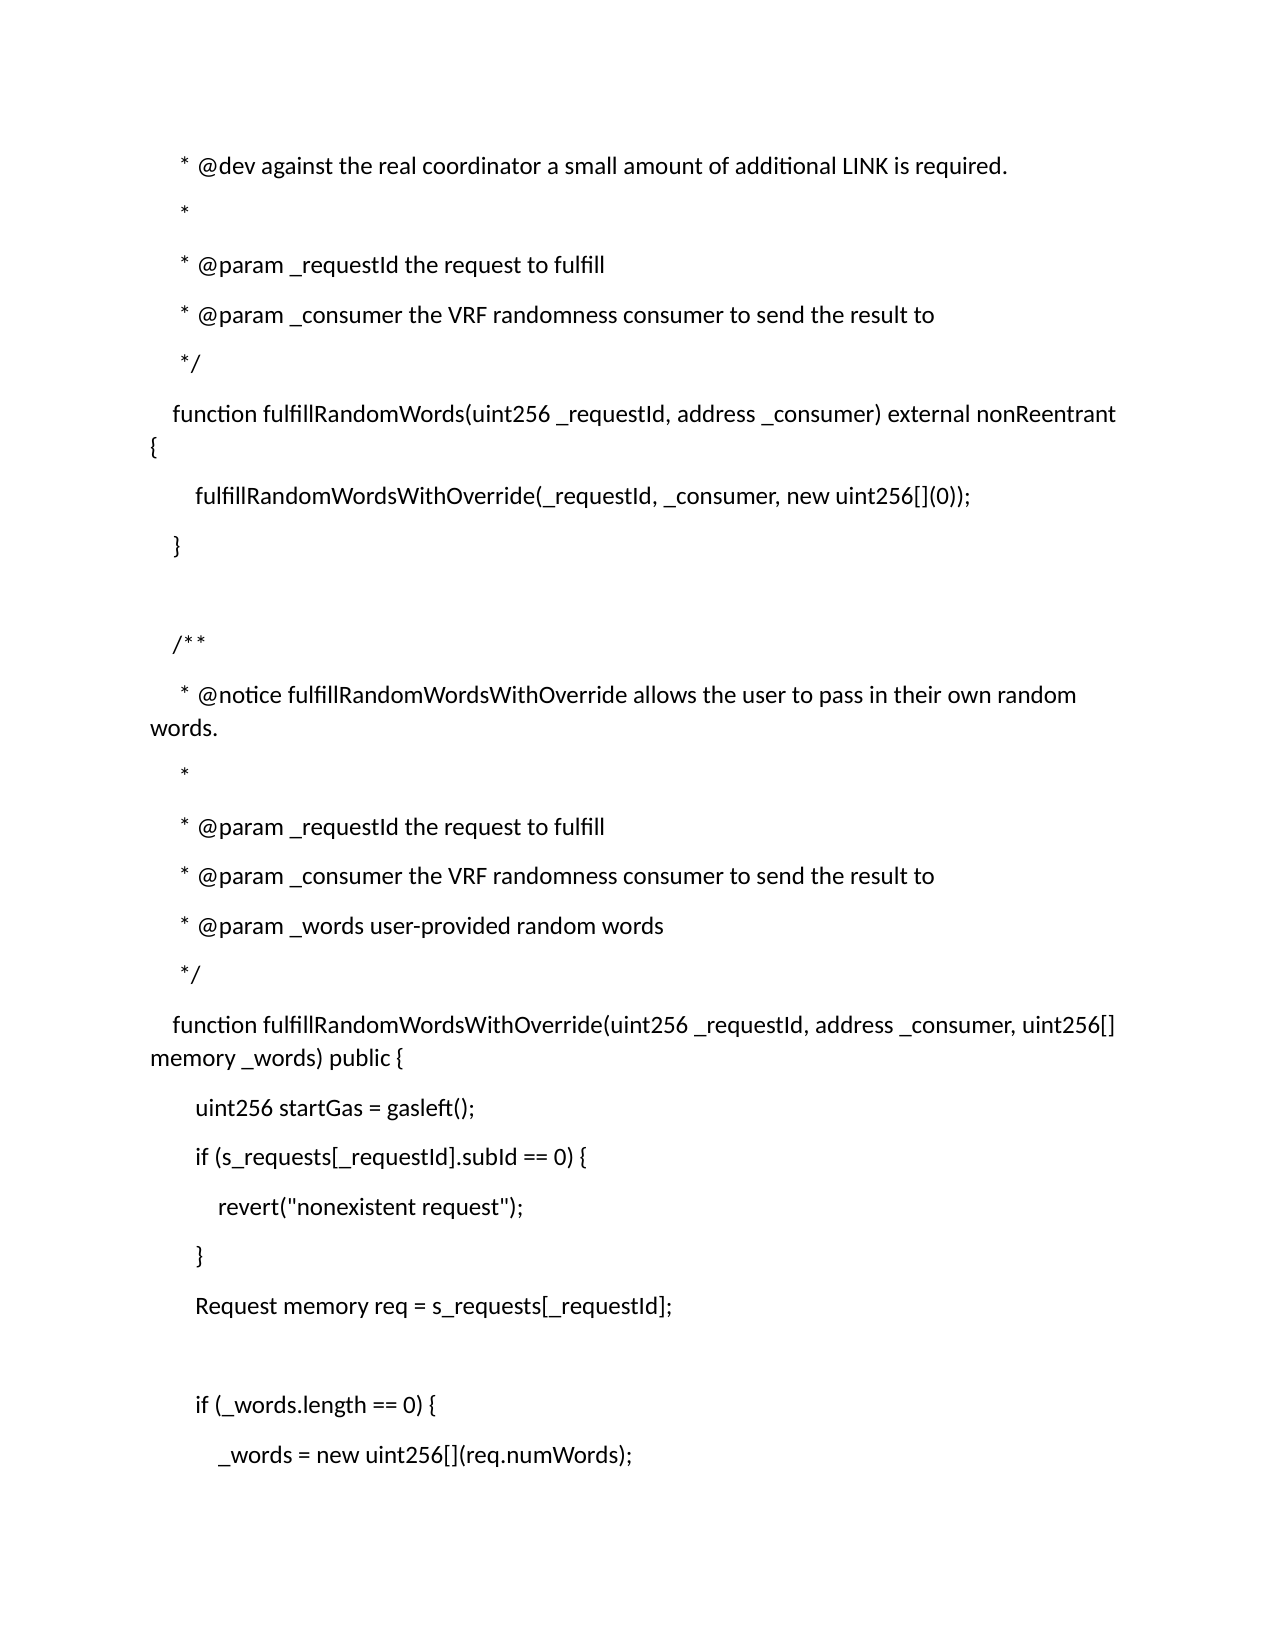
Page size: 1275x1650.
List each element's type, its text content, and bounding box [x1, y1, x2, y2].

text if (_words.length == 0) { [150, 1389, 1125, 1420]
text } [150, 530, 1125, 561]
text * @param _consumer the VRF randomness consumer to send the result to [150, 299, 1125, 329]
text * @param _requestId the request to fulfill [150, 811, 1125, 841]
text fulfillRandomWordsWithOverride(_requestId, _consumer, new uint256[](0)); [150, 480, 1125, 511]
text _words = new uint256[](req.numWords); [150, 1439, 1125, 1469]
text function fulfillRandomWordsWithOverride(uint256 _requestId, address _consumer, uint256[] memory _words) public { [150, 1009, 1125, 1073]
text revert("nonexistent request"); [150, 1191, 1125, 1221]
text * [150, 199, 1125, 230]
text * @notice fulfillRandomWordsWithOverride allows the user to pass in their own random words. [150, 679, 1125, 742]
text function fulfillRandomWords(uint256 _requestId, address _consumer) external nonReentrant { [150, 398, 1125, 461]
text * @param _words user-provided random words [150, 910, 1125, 941]
text * [150, 761, 1125, 792]
text } [150, 1240, 1125, 1271]
text Request memory req = s_requests[_requestId]; [150, 1290, 1125, 1321]
text * @param _requestId the request to fulfill [150, 249, 1125, 280]
text /** [150, 629, 1125, 660]
text */ [150, 348, 1125, 379]
text * @param _consumer the VRF randomness consumer to send the result to [150, 860, 1125, 891]
text */ [150, 959, 1125, 990]
text if (s_requests[_requestId].subId == 0) { [150, 1141, 1125, 1172]
text uint256 startGas = gasleft(); [150, 1092, 1125, 1122]
text * @dev against the real coordinator a small amount of additional LINK is required. [150, 150, 1125, 181]
